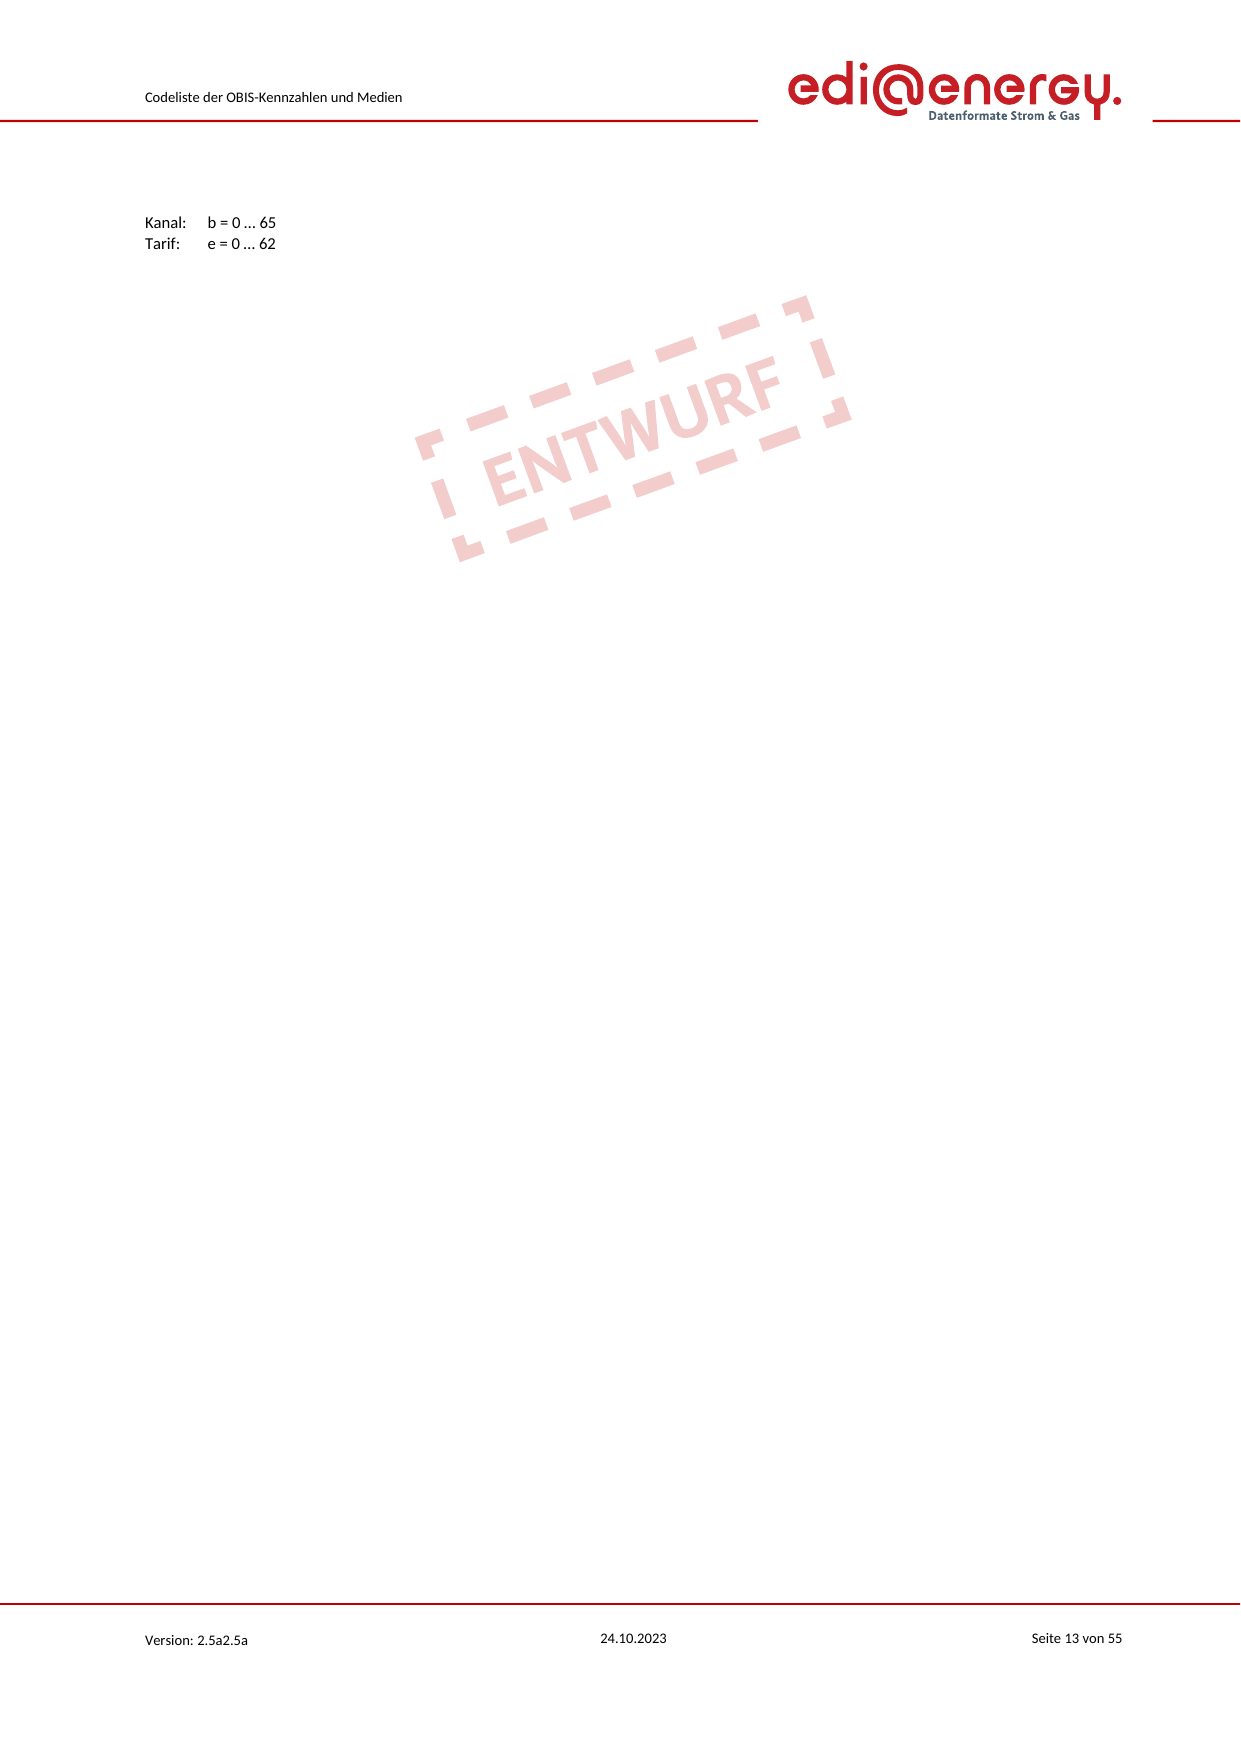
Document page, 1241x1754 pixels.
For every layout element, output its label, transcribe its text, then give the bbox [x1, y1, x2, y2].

text Tarif: e = 0 … 62 [145, 233, 1122, 253]
text Kanal: b = 0 … 65 [145, 213, 1122, 233]
